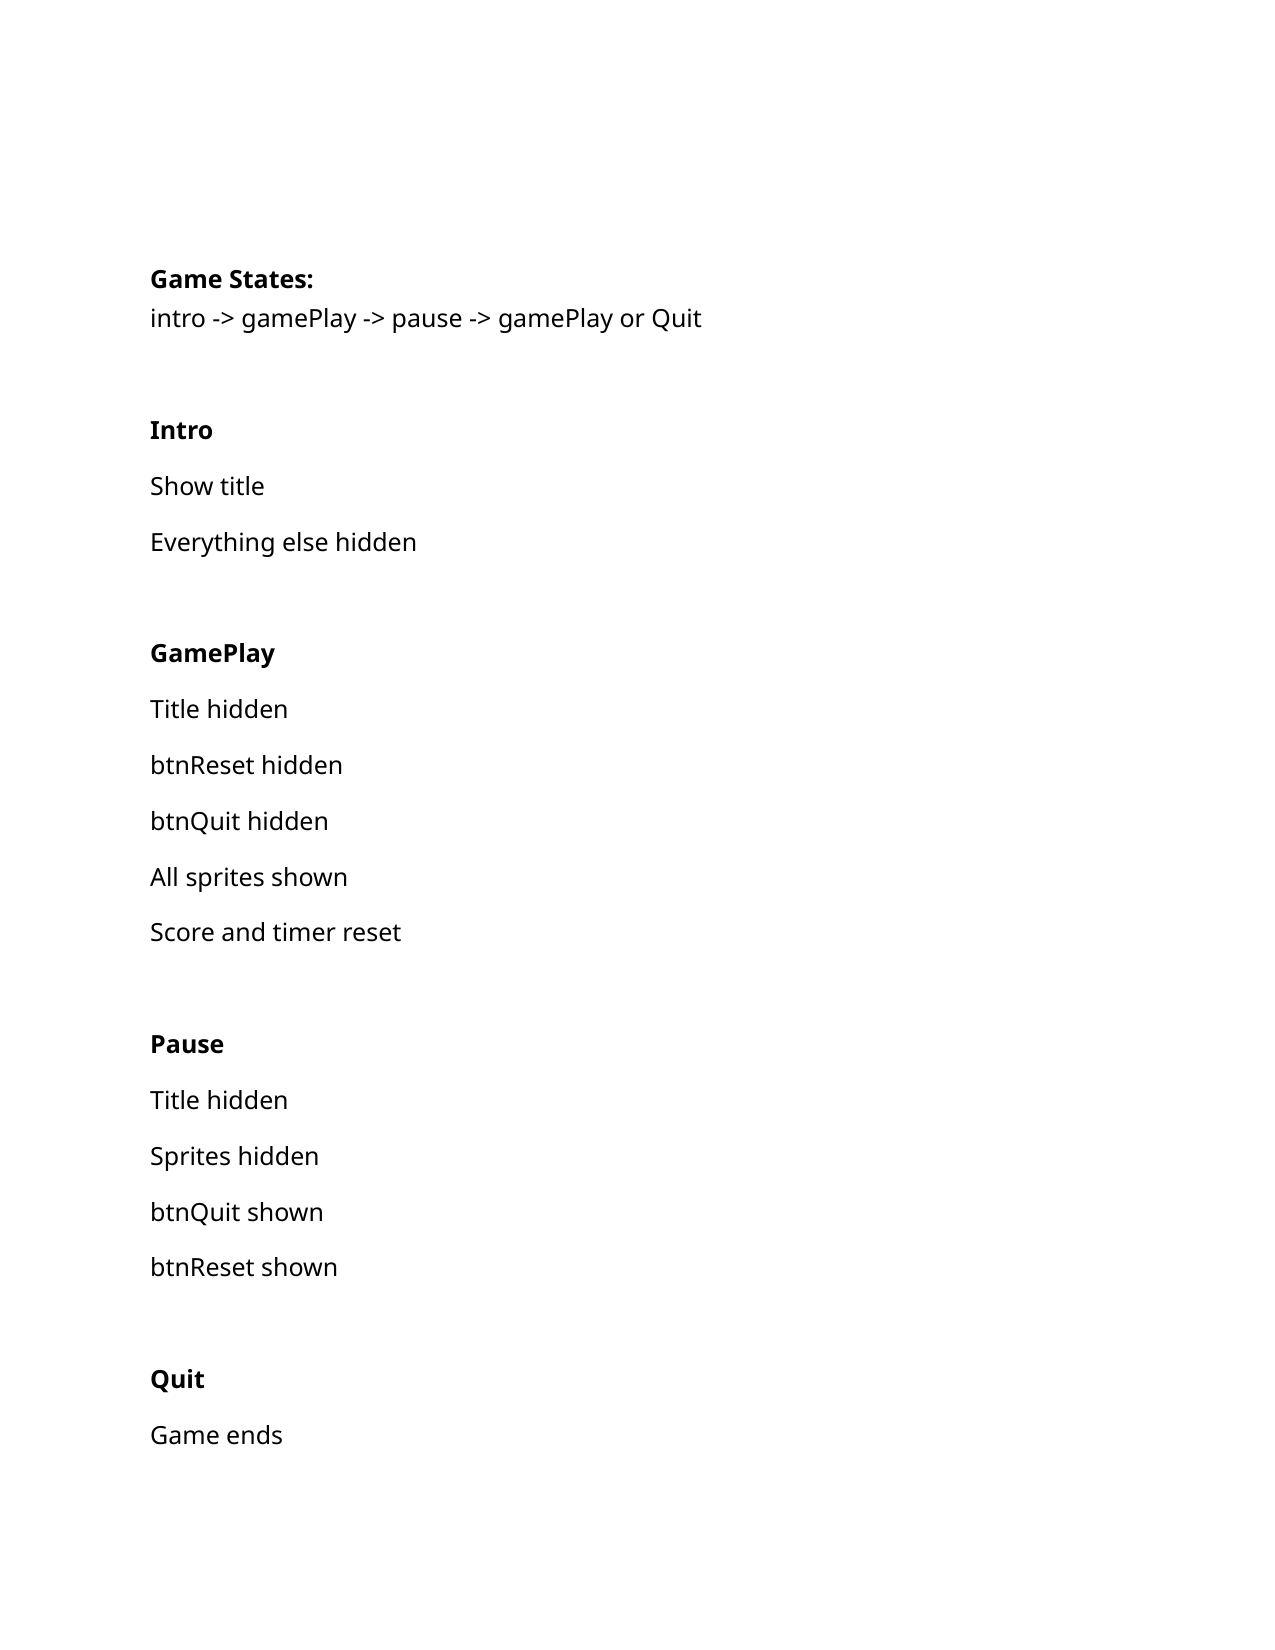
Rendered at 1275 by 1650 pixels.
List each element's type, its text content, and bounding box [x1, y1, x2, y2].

text Sprites hidden [150, 1138, 1125, 1172]
text Title hidden [150, 1082, 1125, 1117]
text Title hidden [150, 692, 1125, 726]
text Score and timer reset [150, 915, 1125, 949]
text Quit [150, 1362, 1125, 1396]
text Everything else hidden [150, 524, 1125, 558]
text Pause [150, 1027, 1125, 1061]
text btnQuit hidden [150, 803, 1125, 837]
text Game ends [150, 1417, 1125, 1452]
text btnQuit shown [150, 1194, 1125, 1228]
text GamePlay [150, 636, 1125, 670]
text All sprites shown [150, 859, 1125, 893]
text btnReset hidden [150, 747, 1125, 782]
text Game States: intro -> gamePlay -> pause -> gamePlay or Quit [150, 262, 1125, 335]
text btnReset shown [150, 1250, 1125, 1284]
text Show title [150, 468, 1125, 502]
text Intro [150, 412, 1125, 447]
